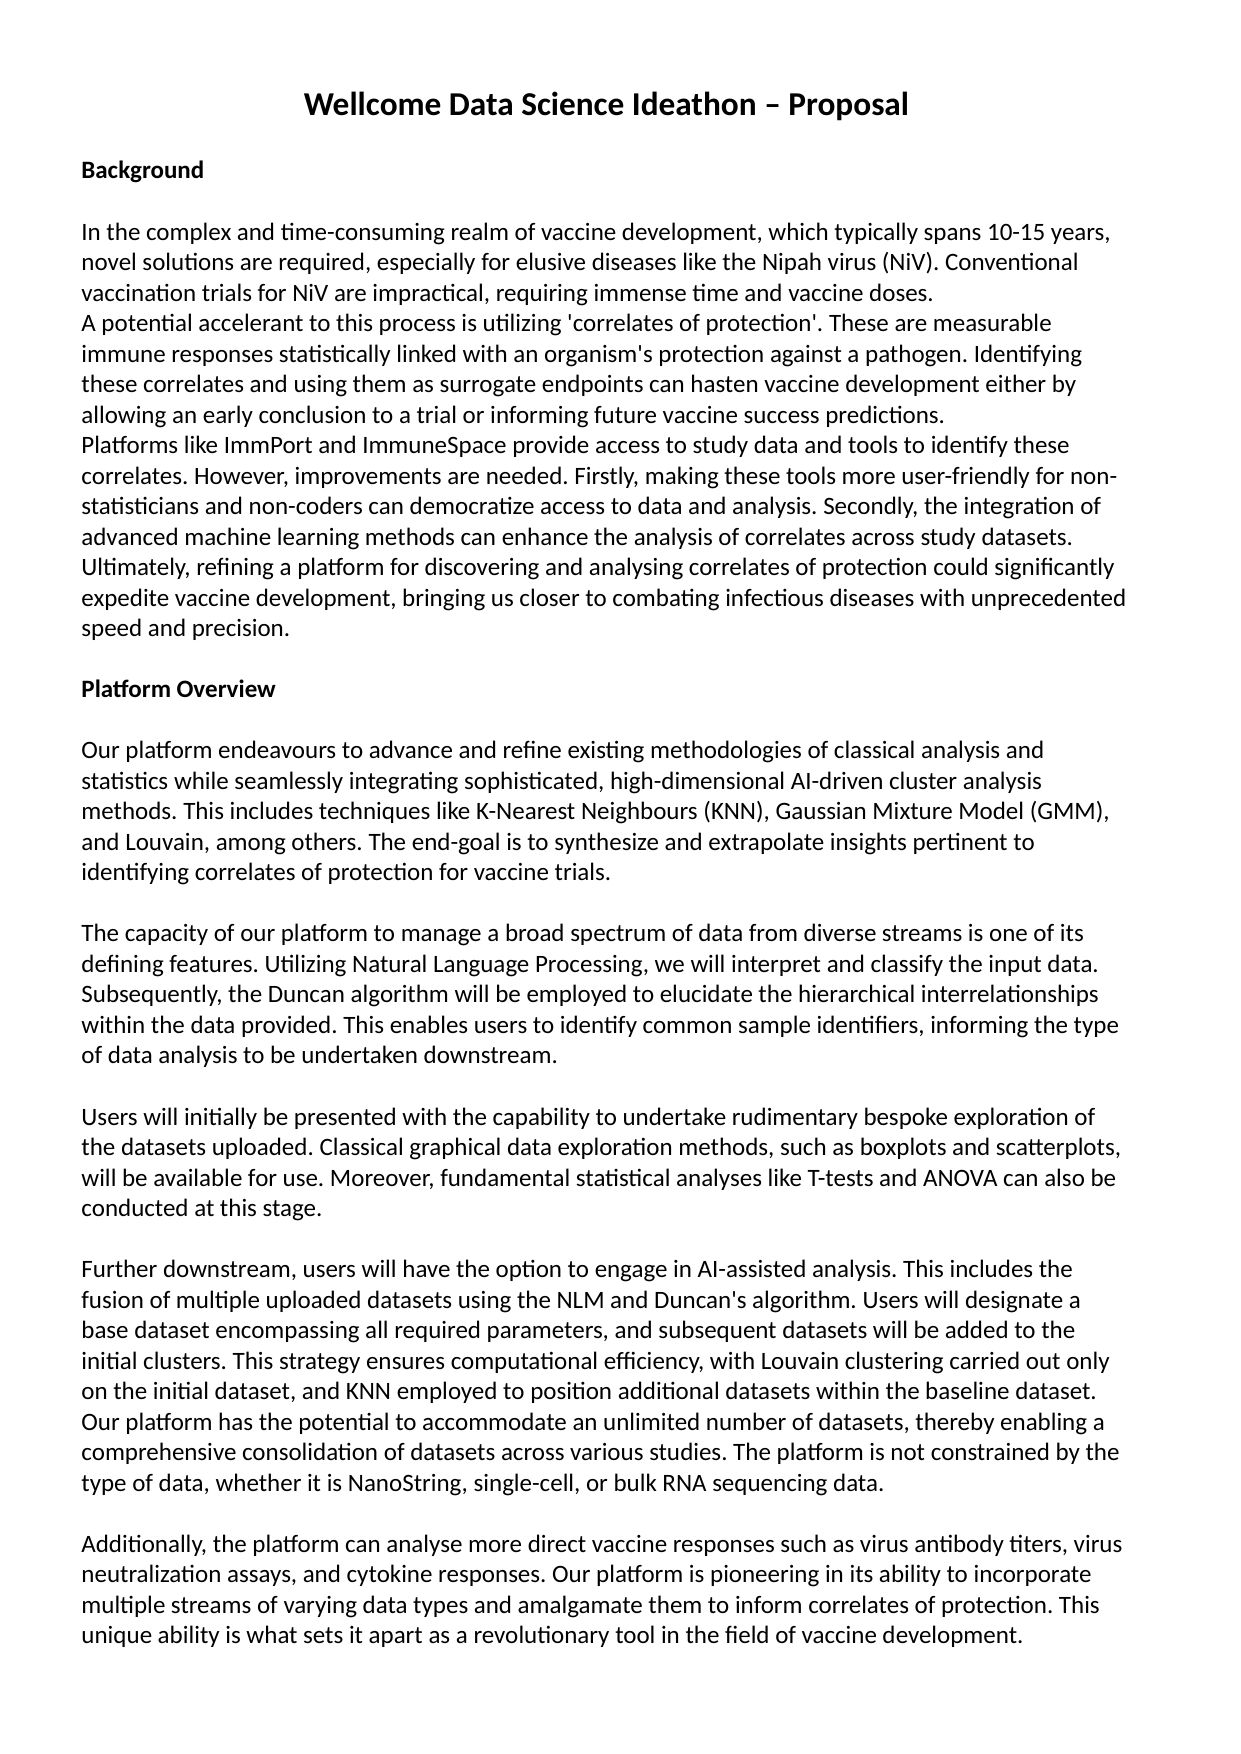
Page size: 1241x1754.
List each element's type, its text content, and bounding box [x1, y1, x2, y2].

text Additionally, the platform can analyse more direct vaccine responses such as virus antibody titers, virus neutralization assays, and cytokine responses. Our platform is pioneering in its ability to incorporate multiple streams of varying data types and amalgamate them to inform correlates of protection. This unique ability is what sets it apart as a revolutionary tool in the field of vaccine development. [81, 1528, 1132, 1650]
text Wellcome Data Science Ideathon – Proposal [81, 83, 1132, 124]
text A potential accelerant to this process is utilizing 'correlates of protection'. These are measurable immune responses statistically linked with an organism's protection against a pathogen. Identifying these correlates and using them as surrogate endpoints can hasten vaccine development either by allowing an early conclusion to a trial or informing future vaccine success predictions. [81, 307, 1132, 429]
text In the complex and time-consuming realm of vaccine development, which typically spans 10-15 years, novel solutions are required, especially for elusive diseases like the Nipah virus (NiV). Conventional vaccination trials for NiV are impractical, requiring immense time and vaccine doses. [81, 216, 1132, 307]
text Background [81, 154, 1132, 185]
text Further downstream, users will have the option to engage in AI-assisted analysis. This includes the fusion of multiple uploaded datasets using the NLM and Duncan's algorithm. Users will designate a base dataset encompassing all required parameters, and subsequent datasets will be added to the initial clusters. This strategy ensures computational efficiency, with Louvain clustering carried out only on the initial dataset, and KNN employed to position additional datasets within the baseline dataset. [81, 1253, 1132, 1406]
text Our platform has the potential to accommodate an unlimited number of datasets, thereby enabling a comprehensive consolidation of datasets across various studies. The platform is not constrained by the type of data, whether it is NanoString, single-cell, or bulk RNA sequencing data. [81, 1406, 1132, 1497]
text Users will initially be presented with the capability to undertake rudimentary bespoke exploration of the datasets uploaded. Classical graphical data exploration methods, such as boxplots and scatterplots, will be available for use. Moreover, fundamental statistical analyses like T-tests and ANOVA can also be conducted at this stage. [81, 1101, 1132, 1223]
text Our platform endeavours to advance and refine existing methodologies of classical analysis and statistics while seamlessly integrating sophisticated, high-dimensional AI-driven cluster analysis methods. This includes techniques like K-Nearest Neighbours (KNN), Gaussian Mixture Model (GMM), and Louvain, among others. The end-goal is to synthesize and extrapolate insights pertinent to identifying correlates of protection for vaccine trials. [81, 734, 1132, 887]
text Ultimately, refining a platform for discovering and analysing correlates of protection could significantly expedite vaccine development, bringing us closer to combating infectious diseases with unprecedented speed and precision. [81, 551, 1132, 643]
text Platforms like ImmPort and ImmuneSpace provide access to study data and tools to identify these correlates. However, improvements are needed. Firstly, making these tools more user-friendly for non-statisticians and non-coders can democratize access to data and analysis. Secondly, the integration of advanced machine learning methods can enhance the analysis of correlates across study datasets. [81, 429, 1132, 551]
text The capacity of our platform to manage a broad spectrum of data from diverse streams is one of its defining features. Utilizing Natural Language Processing, we will interpret and classify the input data. Subsequently, the Duncan algorithm will be employed to elucidate the hierarchical interrelationships within the data provided. This enables users to identify common sample identifiers, informing the type of data analysis to be undertaken downstream. [81, 918, 1132, 1070]
text Platform Overview [81, 673, 1132, 704]
